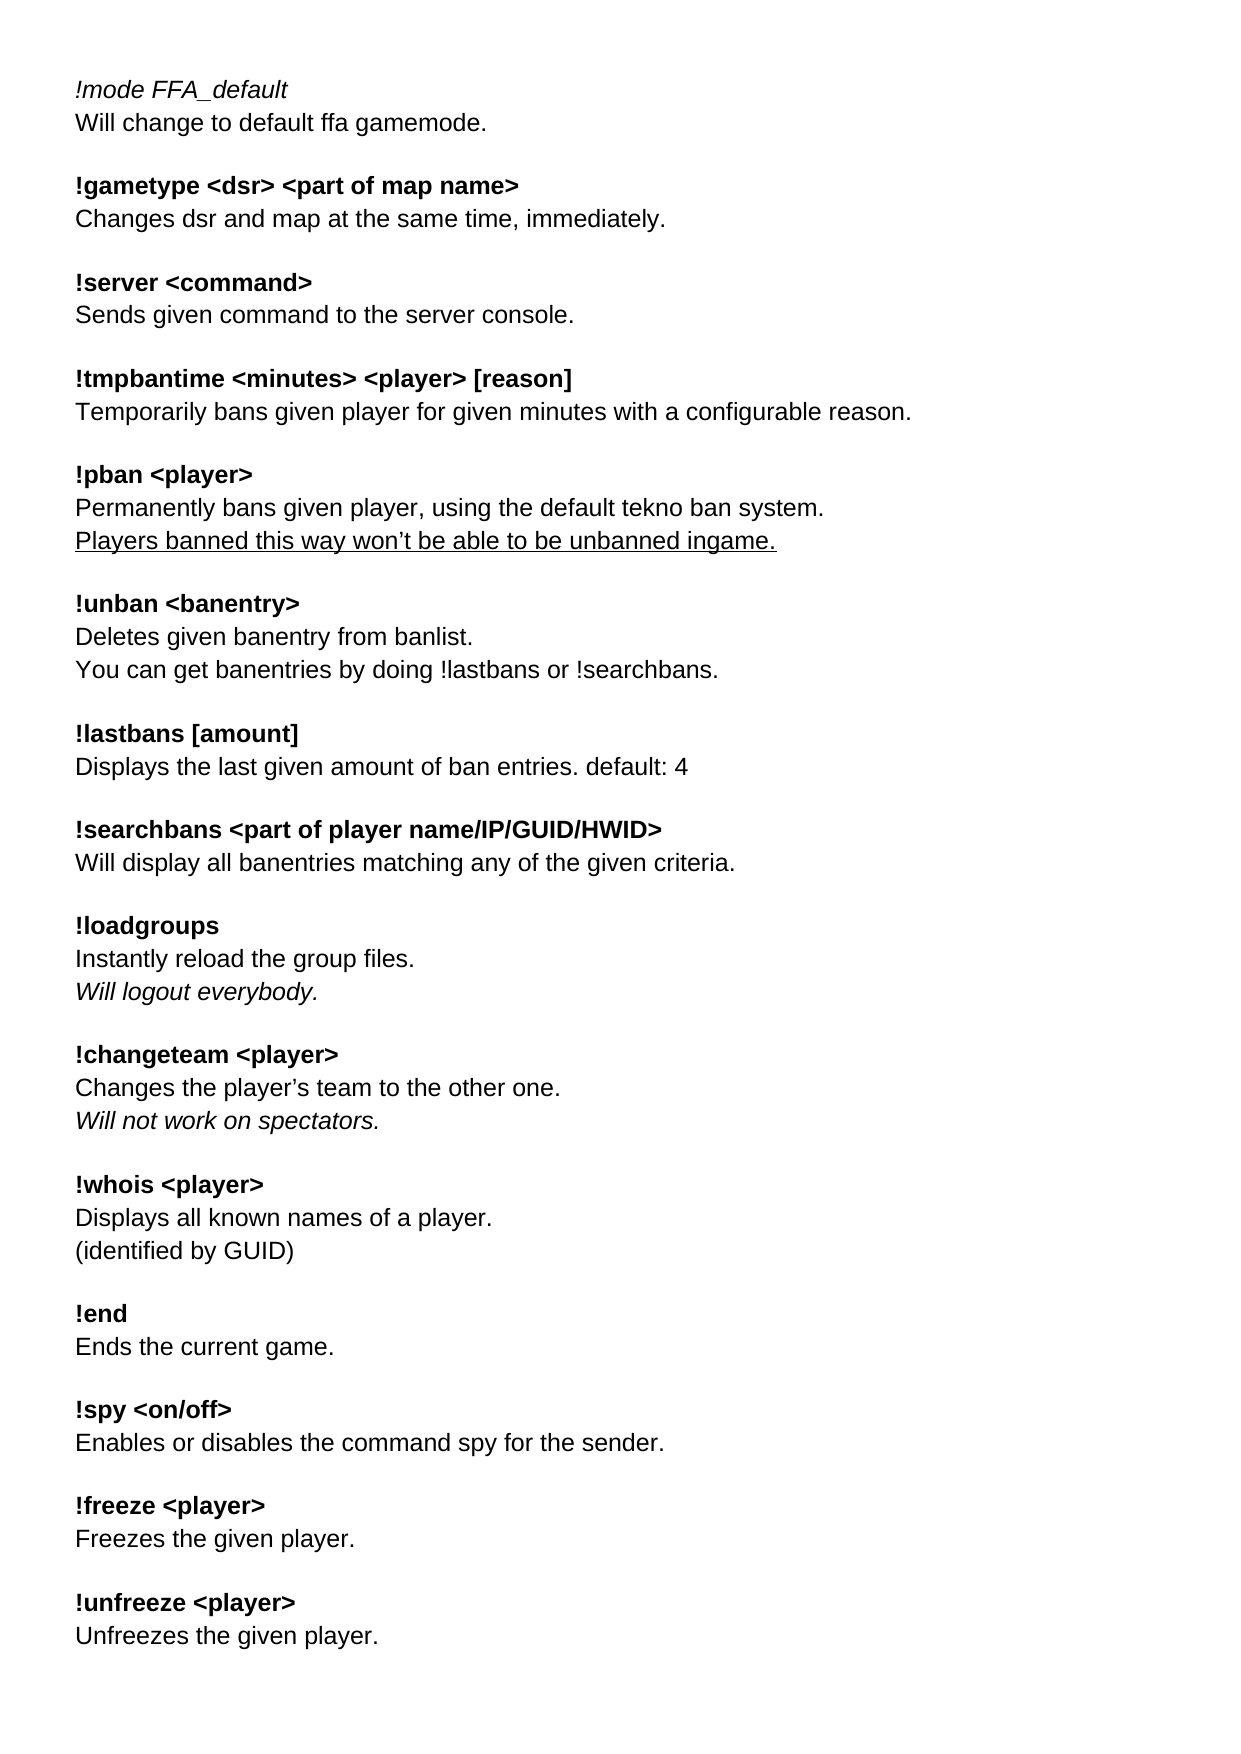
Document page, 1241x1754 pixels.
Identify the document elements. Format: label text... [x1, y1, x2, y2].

text Will display all banentries matching any of the given criteria. [75, 848, 1165, 877]
text Ends the current game. [75, 1332, 1165, 1361]
text (identified by GUID) [75, 1236, 1165, 1264]
text Unfreezes the given player. [75, 1621, 1165, 1649]
text !changeteam <player> [75, 1040, 1165, 1069]
text !tmpbantime <minutes> <player> [reason] [75, 364, 1165, 392]
text Sends given command to the server console. [75, 301, 1165, 329]
text !pban <player> [75, 460, 1165, 489]
text !mode FFA_default [75, 75, 1165, 104]
text Changes the player’s team to the other one. [75, 1073, 1165, 1102]
text !server <command> [75, 267, 1165, 296]
text !searchbans <part of player name/IP/GUID/HWID> [75, 815, 1165, 843]
text Permanently bans given player, using the default tekno ban system. [75, 493, 1165, 522]
text Instantly reload the group files. [75, 944, 1165, 973]
text !loadgroups [75, 911, 1165, 940]
text Displays the last given amount of ban entries. default: 4 [75, 752, 1165, 780]
text You can get banentries by doing !lastbans or !searchbans. [75, 655, 1165, 684]
text !gametype <dsr> <part of map name> Changes dsr and map at the same time, immediately. [75, 171, 1165, 233]
text Temporarily bans given player for given minutes with a configurable reason. [75, 397, 1165, 426]
text !spy <on/off> [75, 1395, 1165, 1424]
text Enables or disables the command spy for the sender. [75, 1428, 1165, 1457]
text !freeze <player> [75, 1491, 1165, 1520]
text Players banned this way won’t be able to be unbanned ingame. [75, 526, 1165, 555]
text !unban <banentry> [75, 589, 1165, 618]
text Will change to default ffa gamemode. [75, 108, 1165, 137]
text !end [75, 1299, 1165, 1328]
text Will logout everybody. [75, 977, 1165, 1006]
text !whois <player> [75, 1169, 1165, 1198]
text Freezes the given player. [75, 1524, 1165, 1553]
text !lastbans [amount] [75, 718, 1165, 747]
text Deletes given banentry from banlist. [75, 622, 1165, 651]
text !unfreeze <player> [75, 1588, 1165, 1616]
text Will not work on spectators. [75, 1106, 1165, 1135]
text Displays all known names of a player. [75, 1203, 1165, 1231]
